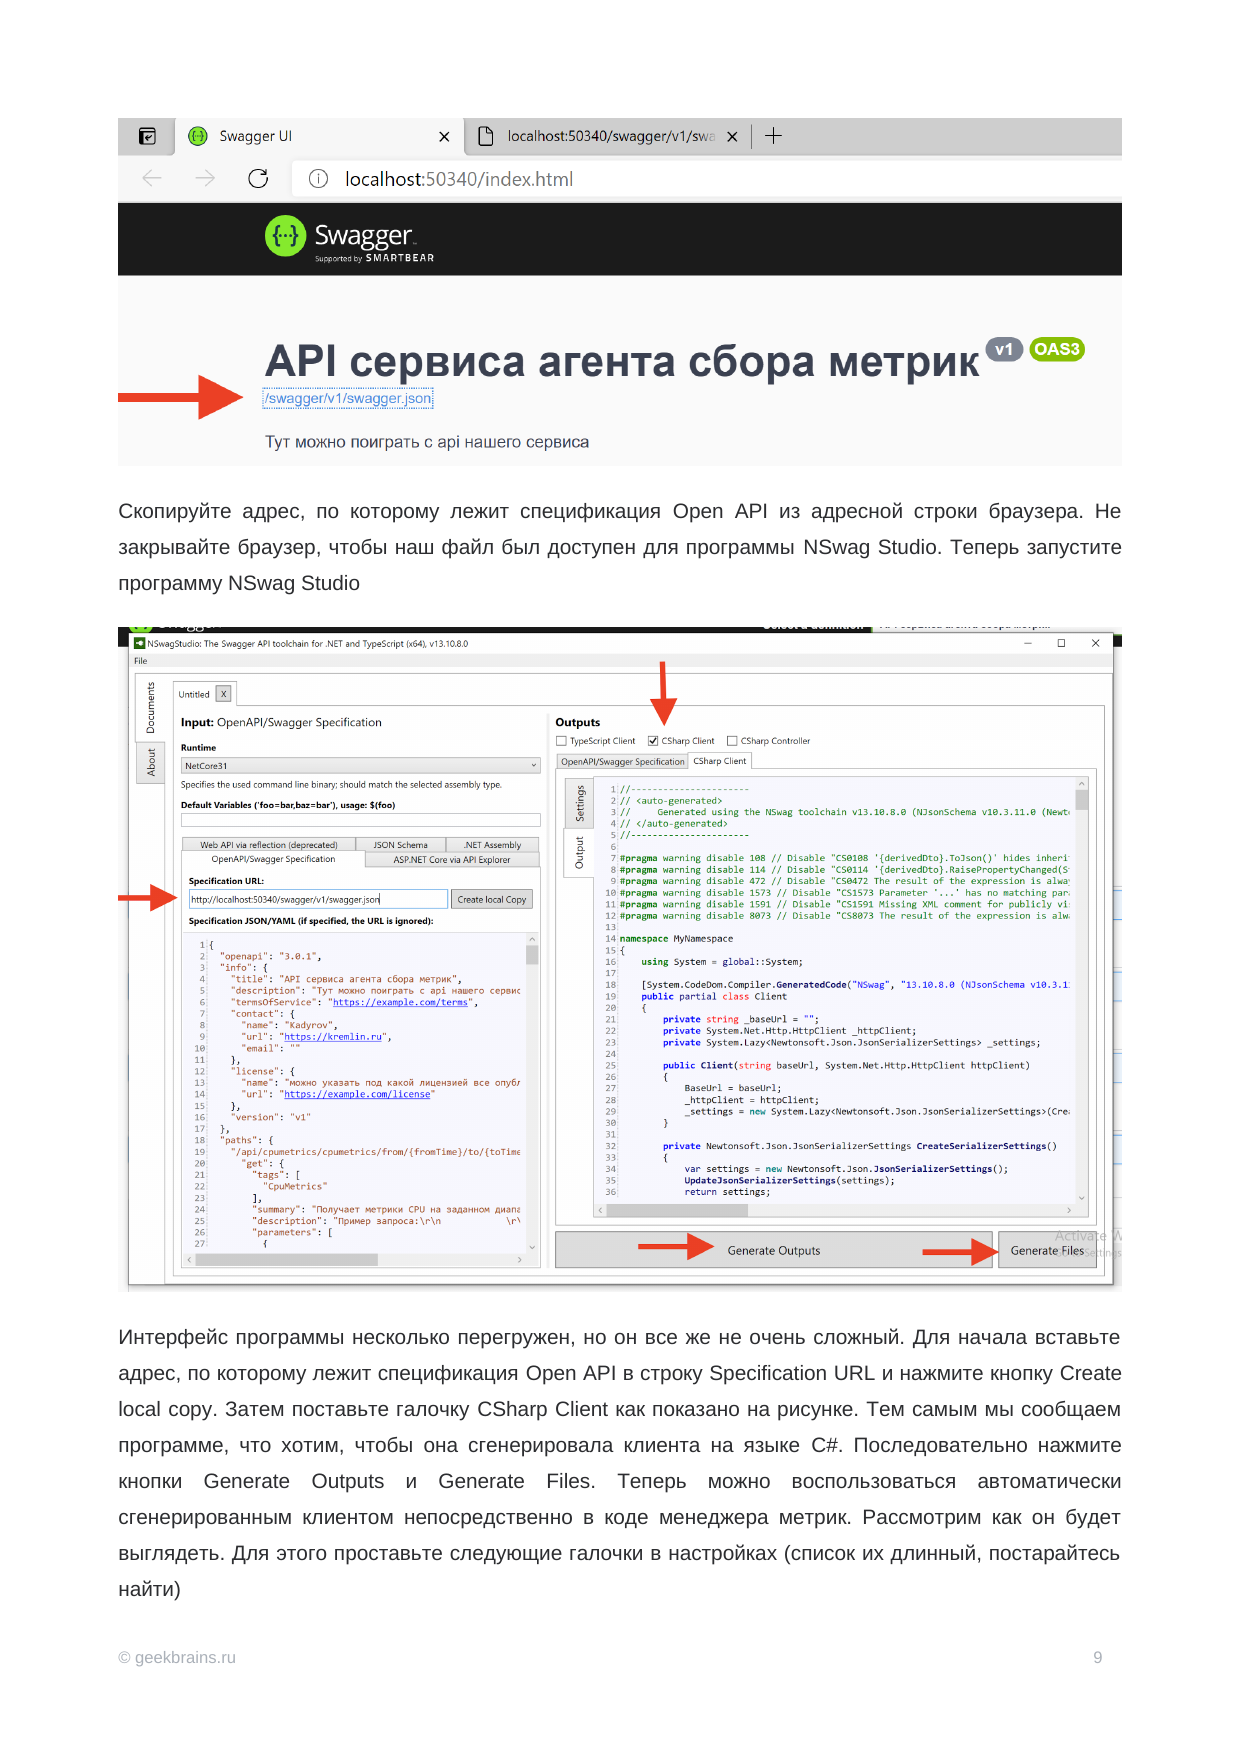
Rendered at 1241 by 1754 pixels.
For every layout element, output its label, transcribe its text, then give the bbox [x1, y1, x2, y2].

picture [118, 627, 1122, 1292]
picture [118, 118, 1122, 466]
text Интерфейс программы несколько перегружен, но он все же не очень сложный. Для начала вставьте адрес, по которому лежит спецификация Open API в строку Specification URL и нажмите кнопку Create local copy. Затем поставьте галочку CSharp Client как показано на рисунке. Тем самым мы сообщаем программе, что хотим, чтобы она сгенерировала клиента на языке C#. Последовательно нажмите кнопки Generate Outputs и Generate Files. Теперь можно воспользоваться автоматически сгенерированным клиентом непосредственно в коде менеджера метрик. Рассмотрим как он будет выглядеть. Для этого проставьте следующие галочки в настройках (список их длинный, постарайтесь найти) [118, 1325, 1122, 1600]
text Скопируйте адрес, по которому лежит спецификация Open API из адресной строки браузера. Не закрывайте браузер, чтобы наш файл был доступен для программы NSwag Studio. Теперь запустите программу NSwag Studio [118, 499, 1122, 594]
